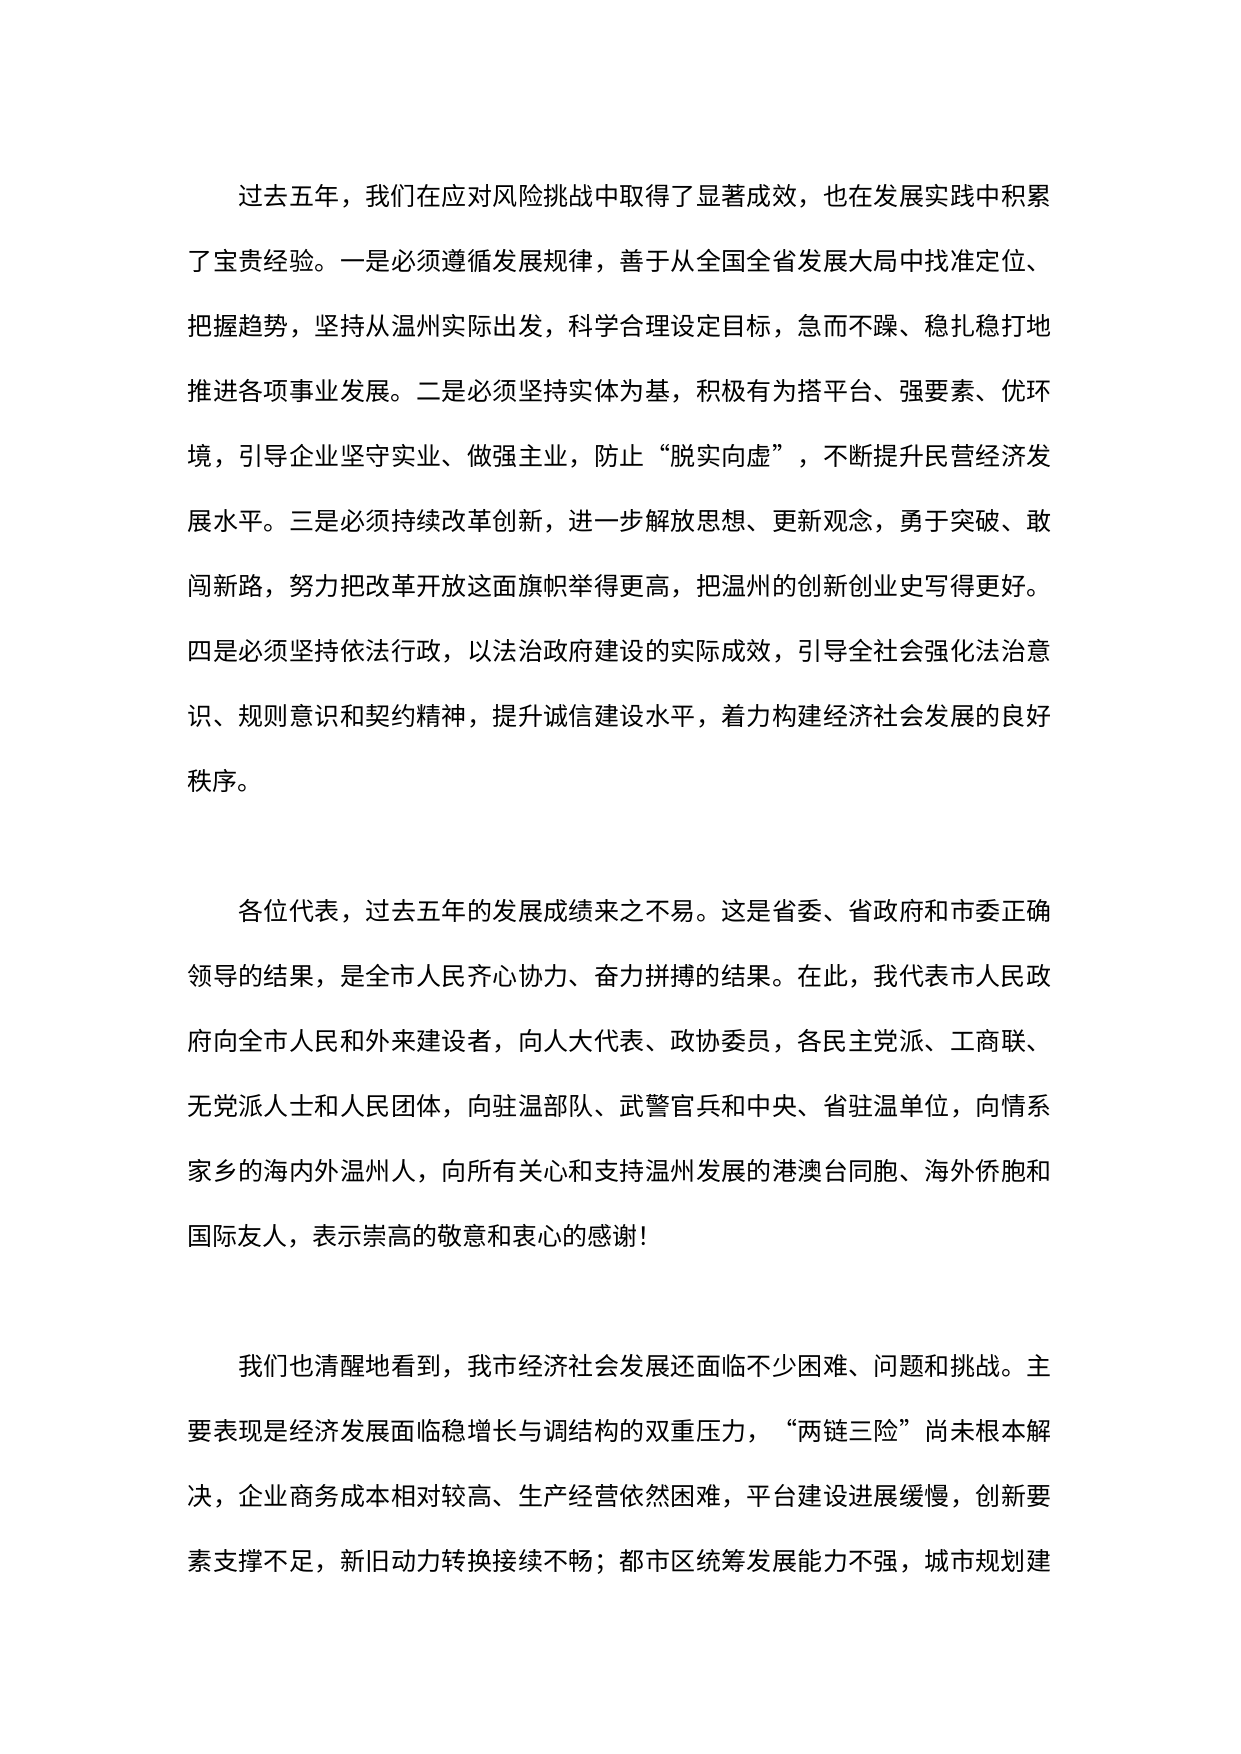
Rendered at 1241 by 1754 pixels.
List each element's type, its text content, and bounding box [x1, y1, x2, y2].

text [187, 1332, 1053, 1592]
text 过去五年，我们在应对风险挑战中取得了显著成效，也在发展实践中积累了宝贵经验。一是必须遵循发展规律，善于从全国全省发展大局中找准定位、把握趋势，坚持从温州实际出发，科学合理设定目标，急而不躁、稳扎稳打地推进各项事业发展。二是必须坚持实体为基，积极有为搭平台、强要素、优环境，引导企业坚守实业、做强主业，防止“脱实向虚”，不断提升民营经济发展水平。三是必须持续改革创新，进一步解放思想、更新观念，勇于突破、敢闯新路，努力把改革开放这面旗帜举得更高，把温州的创新创业史写得更好。四是必须坚持依法行政，以法治政府建设的实际成效，引导全社会强化法治意识、规则意识和契约精神，提升诚信建设水平，着力构建经济社会发展的良好秩序。 [187, 162, 1053, 812]
text 各位代表，过去五年的发展成绩来之不易。这是省委、省政府和市委正确领导的结果，是全市人民齐心协力、奋力拼搏的结果。在此，我代表市人民政府向全市人民和外来建设者，向人大代表、政协委员，各民主党派、工商联、无党派人士和人民团体，向驻温部队、武警官兵和中央、省驻温单位，向情系家乡的海内外温州人，向所有关心和支持温州发展的港澳台同胞、海外侨胞和国际友人，表示崇高的敬意和衷心的感谢！ [187, 877, 1053, 1267]
